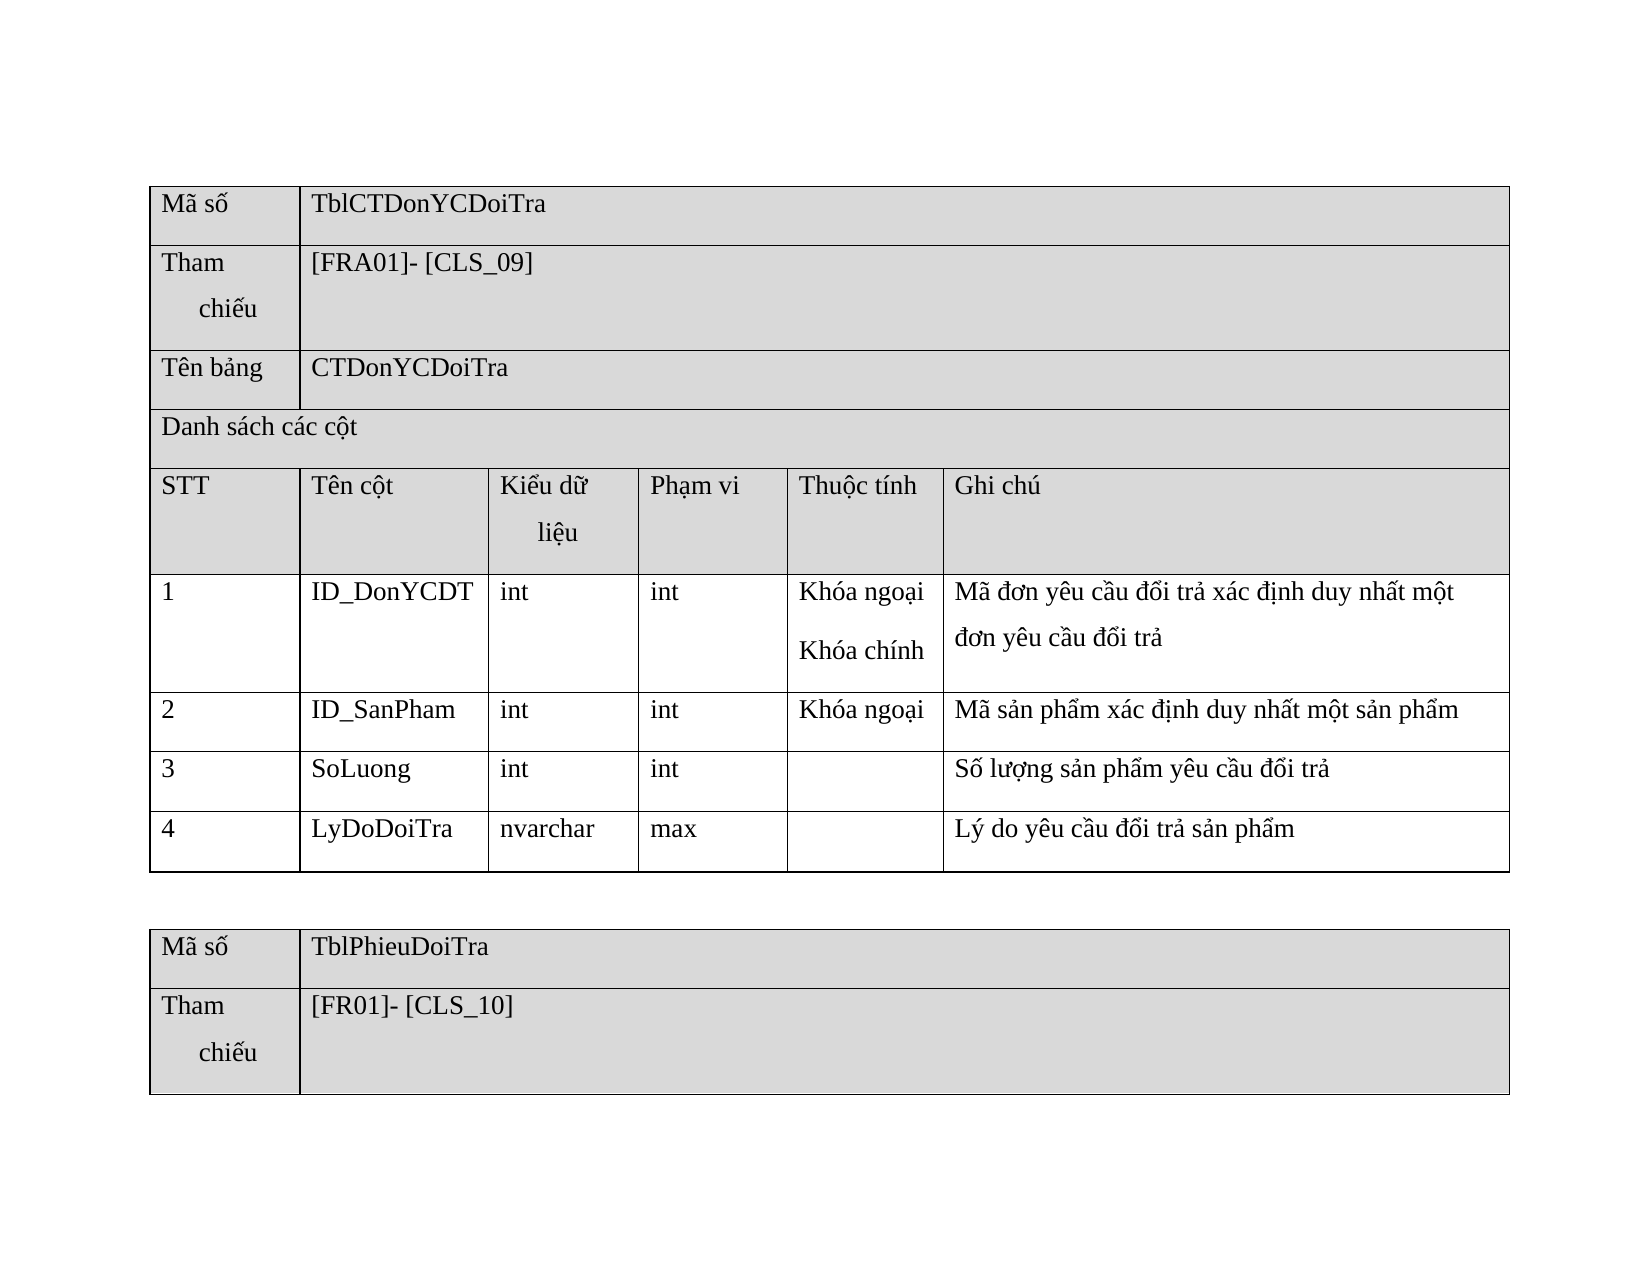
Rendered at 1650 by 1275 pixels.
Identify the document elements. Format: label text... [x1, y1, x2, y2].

table_cell Tham chiếu [151, 246, 299, 350]
table_cell STT [151, 469, 299, 574]
table_cell Tên cột [301, 469, 488, 574]
table_cell int [639, 575, 787, 692]
table_cell max [639, 812, 787, 871]
table_cell [FR01]- [CLS_10] [301, 989, 1509, 1093]
table_header TblCTDonYCDoiTra [301, 187, 1509, 245]
table_header TblPhieuDoiTra [301, 930, 1509, 988]
table_header Mã số [151, 930, 299, 988]
table_cell Thuộc tính [788, 469, 943, 574]
table_header Mã số [151, 187, 299, 245]
table_cell CTDonYCDoiTra [301, 351, 1509, 409]
table_cell Khóa ngoại [788, 693, 943, 751]
table_cell Mã sản phẩm xác định duy nhất một sản phẩm [944, 693, 1509, 751]
table_cell 3 [151, 752, 299, 811]
table_cell [788, 752, 943, 811]
table_cell int [639, 693, 787, 751]
table_cell Danh sách các cột [151, 410, 1509, 468]
table_cell int [489, 693, 638, 751]
table_cell LyDoDoiTra [301, 812, 488, 871]
table_cell Kiểu dữ liệu [489, 469, 638, 574]
table_cell Mã đơn yêu cầu đổi trả xác định duy nhất một đơn yêu cầu đổi trả [944, 575, 1509, 692]
table_cell ID_DonYCDT [301, 575, 488, 692]
table_cell int [489, 752, 638, 811]
table_cell Phạm vi [639, 469, 787, 574]
table_cell Lý do yêu cầu đổi trả sản phẩm [944, 812, 1509, 871]
table_cell [FRA01]- [CLS_09] [301, 246, 1509, 350]
table_cell Ghi chú [944, 469, 1509, 574]
table_cell int [639, 752, 787, 811]
table_cell ID_SanPham [301, 693, 488, 751]
table_cell [788, 812, 943, 871]
table_cell 4 [151, 812, 299, 871]
table_cell 2 [151, 693, 299, 751]
table_cell int [489, 575, 638, 692]
table_cell nvarchar [489, 812, 638, 871]
table_cell SoLuong [301, 752, 488, 811]
table_cell Số lượng sản phẩm yêu cầu đổi trả [944, 752, 1509, 811]
table_cell Khóa ngoại Khóa chính [788, 575, 943, 692]
table_cell 1 [151, 575, 299, 692]
table_cell Tên bảng [151, 351, 299, 409]
table_cell Tham chiếu [151, 989, 299, 1093]
